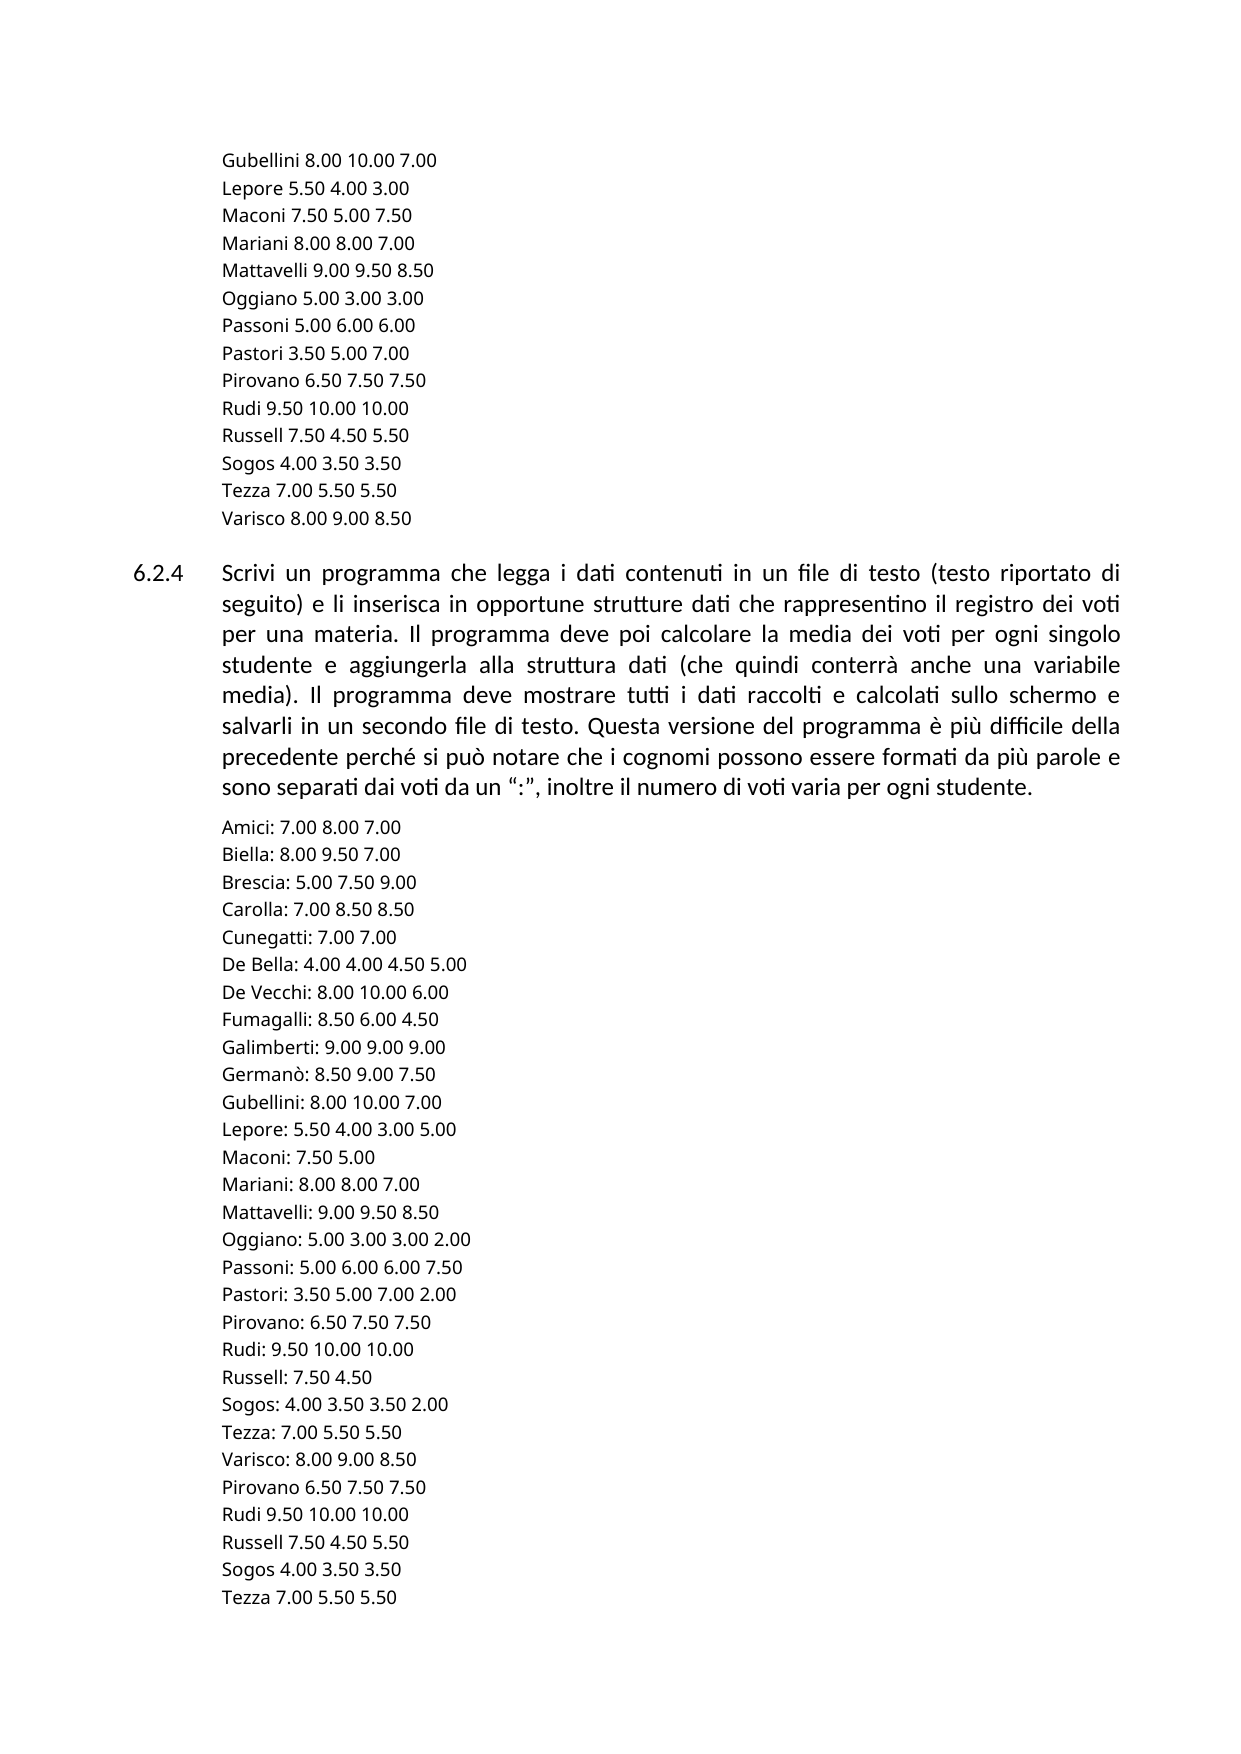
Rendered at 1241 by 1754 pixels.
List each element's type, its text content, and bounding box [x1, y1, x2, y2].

text Rudi 9.50 10.00 10.00 [222, 395, 1122, 421]
text Varisco 8.00 9.00 8.50 [222, 505, 1122, 531]
text Germanò: 8.50 9.00 7.50 [222, 1062, 1122, 1087]
text De Bella: 4.00 4.00 4.50 5.00 [222, 952, 1122, 977]
text Maconi: 7.50 5.00 [222, 1144, 1122, 1170]
text Sogos 4.00 3.50 3.50 [222, 450, 1122, 476]
text Lepore: 5.50 4.00 3.00 5.00 [222, 1117, 1122, 1142]
text Lepore 5.50 4.00 3.00 [222, 175, 1122, 201]
text De Vecchi: 8.00 10.00 6.00 [222, 979, 1122, 1005]
text Russell 7.50 4.50 5.50 [222, 423, 1122, 448]
text Carolla: 7.00 8.50 8.50 [222, 897, 1122, 922]
text Sogos 4.00 3.50 3.50 [222, 1557, 1122, 1582]
text Mariani: 8.00 8.00 7.00 [222, 1172, 1122, 1197]
text Galimberti: 9.00 9.00 9.00 [222, 1034, 1122, 1060]
text Passoni 5.00 6.00 6.00 [222, 313, 1122, 338]
text Varisco: 8.00 9.00 8.50 [222, 1447, 1122, 1472]
text Gubellini 8.00 10.00 7.00 [222, 148, 1122, 173]
text Tezza: 7.00 5.50 5.50 [222, 1419, 1122, 1445]
text Maconi 7.50 5.00 7.50 [222, 203, 1122, 228]
subtitle Scrivi un programma che legga i dati contenuti in un file di testo (testo riportato di seguito) e li inserisca in opportune strutture dati che rappresentino il registro dei voti per una materia. Il programma deve poi calcolare la media dei voti per ogni singolo studente e aggiungerla alla struttura dati (che quindi conterrà anche una variabile media). Il programma deve mostrare tutti i dati raccolti e calcolati sullo schermo e salvarli in un secondo file di testo. Questa versione del programma è più difficile della precedente perché si può notare che i cognomi possono essere formati da più parole e sono separati dai voti da un “:”, inoltre il numero di voti varia per ogni studente. [133, 558, 1122, 802]
text Biella: 8.00 9.50 7.00 [222, 842, 1122, 867]
text Mattavelli: 9.00 9.50 8.50 [222, 1199, 1122, 1225]
text Gubellini: 8.00 10.00 7.00 [222, 1089, 1122, 1115]
text Rudi: 9.50 10.00 10.00 [222, 1337, 1122, 1362]
text Cunegatti: 7.00 7.00 [222, 924, 1122, 950]
text Brescia: 5.00 7.50 9.00 [222, 869, 1122, 895]
text Pirovano 6.50 7.50 7.50 [222, 368, 1122, 393]
text Tezza 7.00 5.50 5.50 [222, 478, 1122, 503]
text Pirovano 6.50 7.50 7.50 [222, 1474, 1122, 1500]
text Mattavelli 9.00 9.50 8.50 [222, 258, 1122, 283]
text Pastori 3.50 5.00 7.00 [222, 340, 1122, 366]
text Tezza 7.00 5.50 5.50 [222, 1584, 1122, 1610]
text Oggiano 5.00 3.00 3.00 [222, 285, 1122, 311]
text Russell: 7.50 4.50 [222, 1364, 1122, 1390]
text Rudi 9.50 10.00 10.00 [222, 1502, 1122, 1527]
text Amici: 7.00 8.00 7.00 [222, 814, 1122, 840]
text Mariani 8.00 8.00 7.00 [222, 230, 1122, 256]
text Pastori: 3.50 5.00 7.00 2.00 [222, 1282, 1122, 1307]
text Oggiano: 5.00 3.00 3.00 2.00 [222, 1227, 1122, 1252]
text Russell 7.50 4.50 5.50 [222, 1529, 1122, 1555]
text Sogos: 4.00 3.50 3.50 2.00 [222, 1392, 1122, 1417]
text Pirovano: 6.50 7.50 7.50 [222, 1309, 1122, 1335]
text Passoni: 5.00 6.00 6.00 7.50 [222, 1254, 1122, 1280]
text Fumagalli: 8.50 6.00 4.50 [222, 1007, 1122, 1032]
